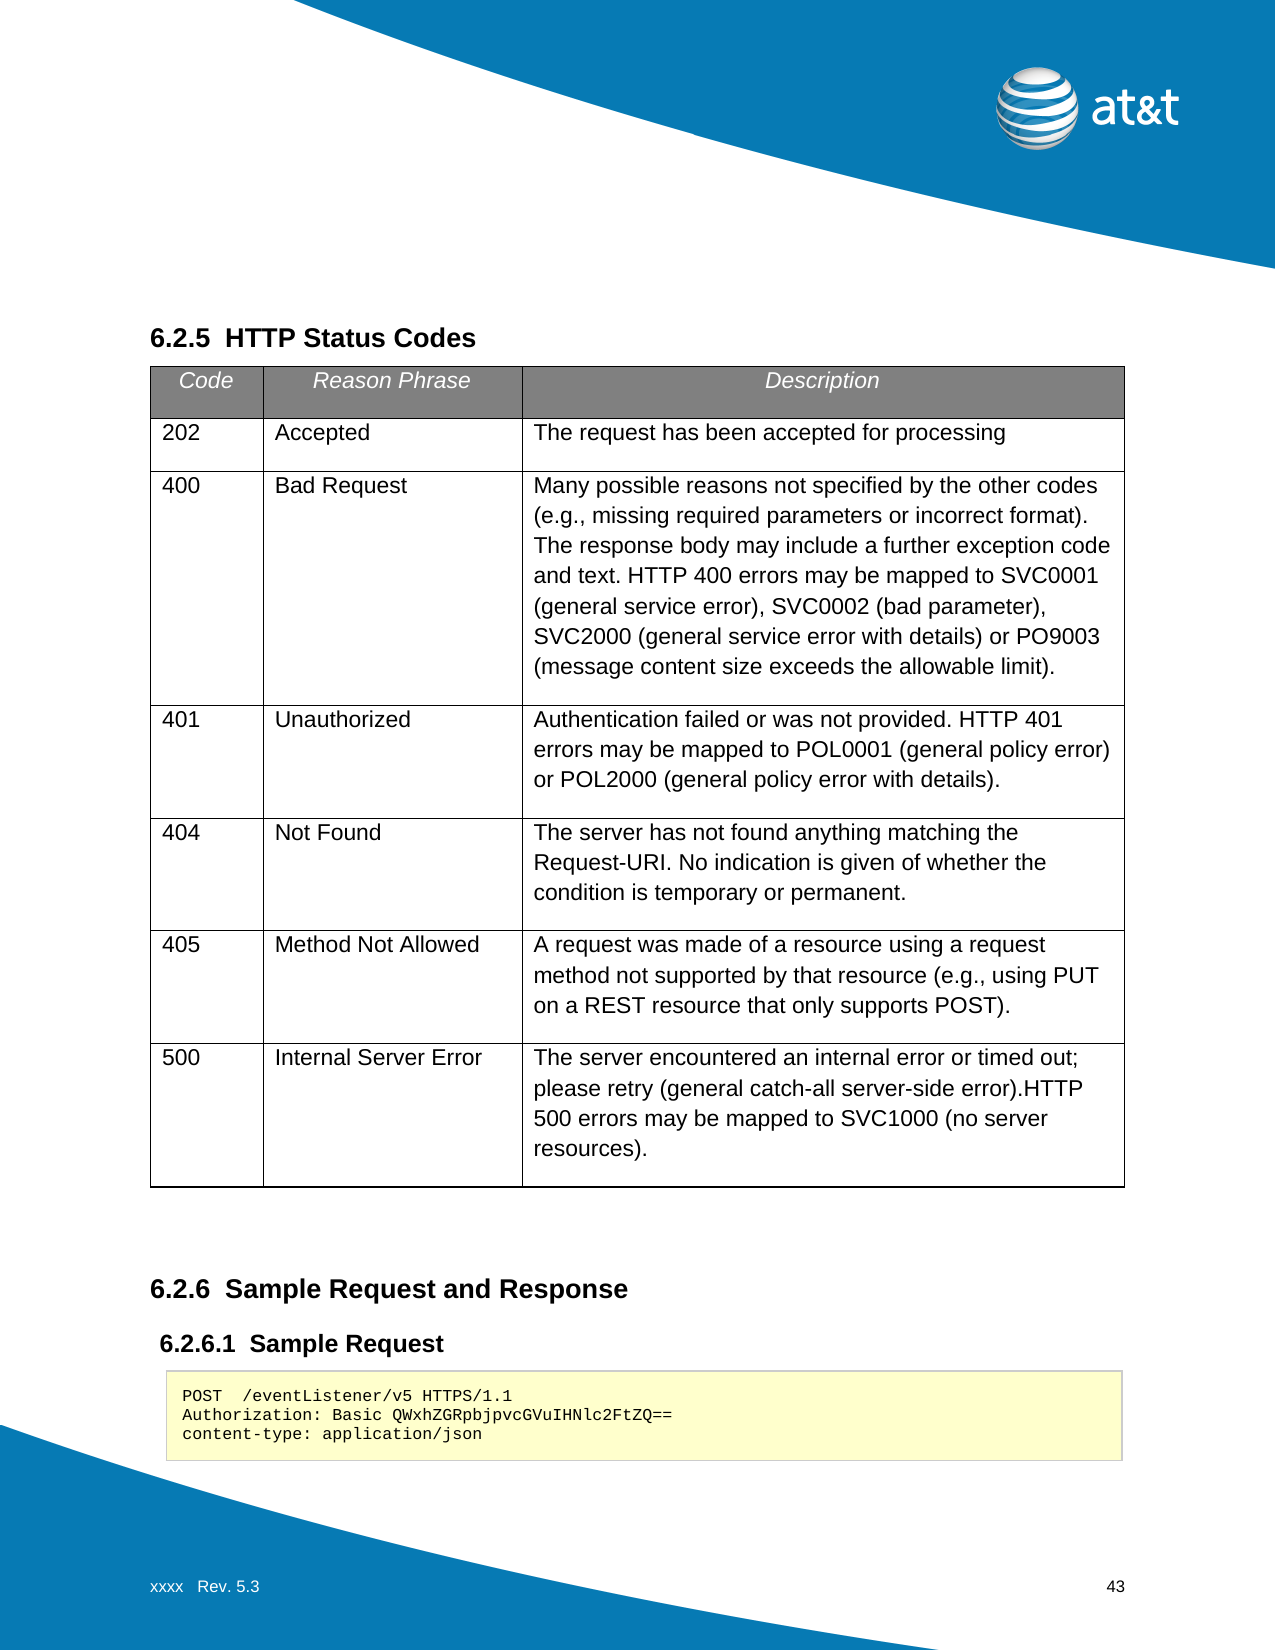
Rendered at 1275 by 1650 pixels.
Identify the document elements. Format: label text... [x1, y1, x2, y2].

table_cell Many possible reasons not specified by the other codes (e.g., missing required parameters or incorrect format). The response body may include a further exception code and text. HTTP 400 errors may be mapped to SVC0001 (general service error), SVC0002 (bad parameter), SVC2000 (general service error with details) or PO9003 (message content size exceeds the allowable limit). [523, 472, 1124, 704]
table_cell The server encountered an internal error or timed out; please retry (general catch-all server-side error).HTTP 500 errors may be mapped to SVC1000 (no server resources). [523, 1044, 1124, 1186]
table_cell Accepted [264, 419, 522, 471]
table_cell Method Not Allowed [264, 931, 522, 1043]
table_cell 401 [151, 706, 263, 817]
table_cell 400 [151, 472, 263, 704]
picture [997, 68, 1078, 149]
table_cell 404 [151, 819, 263, 930]
subtitle Sample Request [159, 1329, 1125, 1358]
table_cell Not Found [264, 819, 522, 930]
picture [1138, 96, 1161, 124]
picture [1118, 90, 1134, 124]
table_cell 202 [151, 419, 263, 471]
table_cell 500 [151, 1044, 263, 1186]
table_cell A request was made of a resource using a request method not supported by that resource (e.g., using PUT on a REST resource that only supports POST). [523, 931, 1124, 1043]
table_header Reason Phrase [264, 367, 522, 418]
picture [1093, 97, 1114, 124]
table_header Description [523, 367, 1124, 418]
subtitle HTTP Status Codes [150, 322, 1125, 353]
table_cell Authentication failed or was not provided. HTTP 401 errors may be mapped to POL0001 (general policy error) or POL2000 (general policy error with details). [523, 706, 1124, 817]
table_cell Unauthorized [264, 706, 522, 817]
subtitle Sample Request and Response [150, 1273, 1125, 1304]
picture [5, 1425, 971, 1650]
table_cell Bad Request [264, 472, 522, 704]
table_header Code [151, 367, 263, 418]
picture [292, 0, 1270, 269]
picture [1161, 90, 1178, 124]
table_cell The request has been accepted for processing [523, 419, 1124, 471]
table_cell The server has not found anything matching the Request-URI. No indication is given of whether the condition is temporary or permanent. [523, 819, 1124, 930]
table_cell 405 [151, 931, 263, 1043]
table_cell Internal Server Error [264, 1044, 522, 1186]
